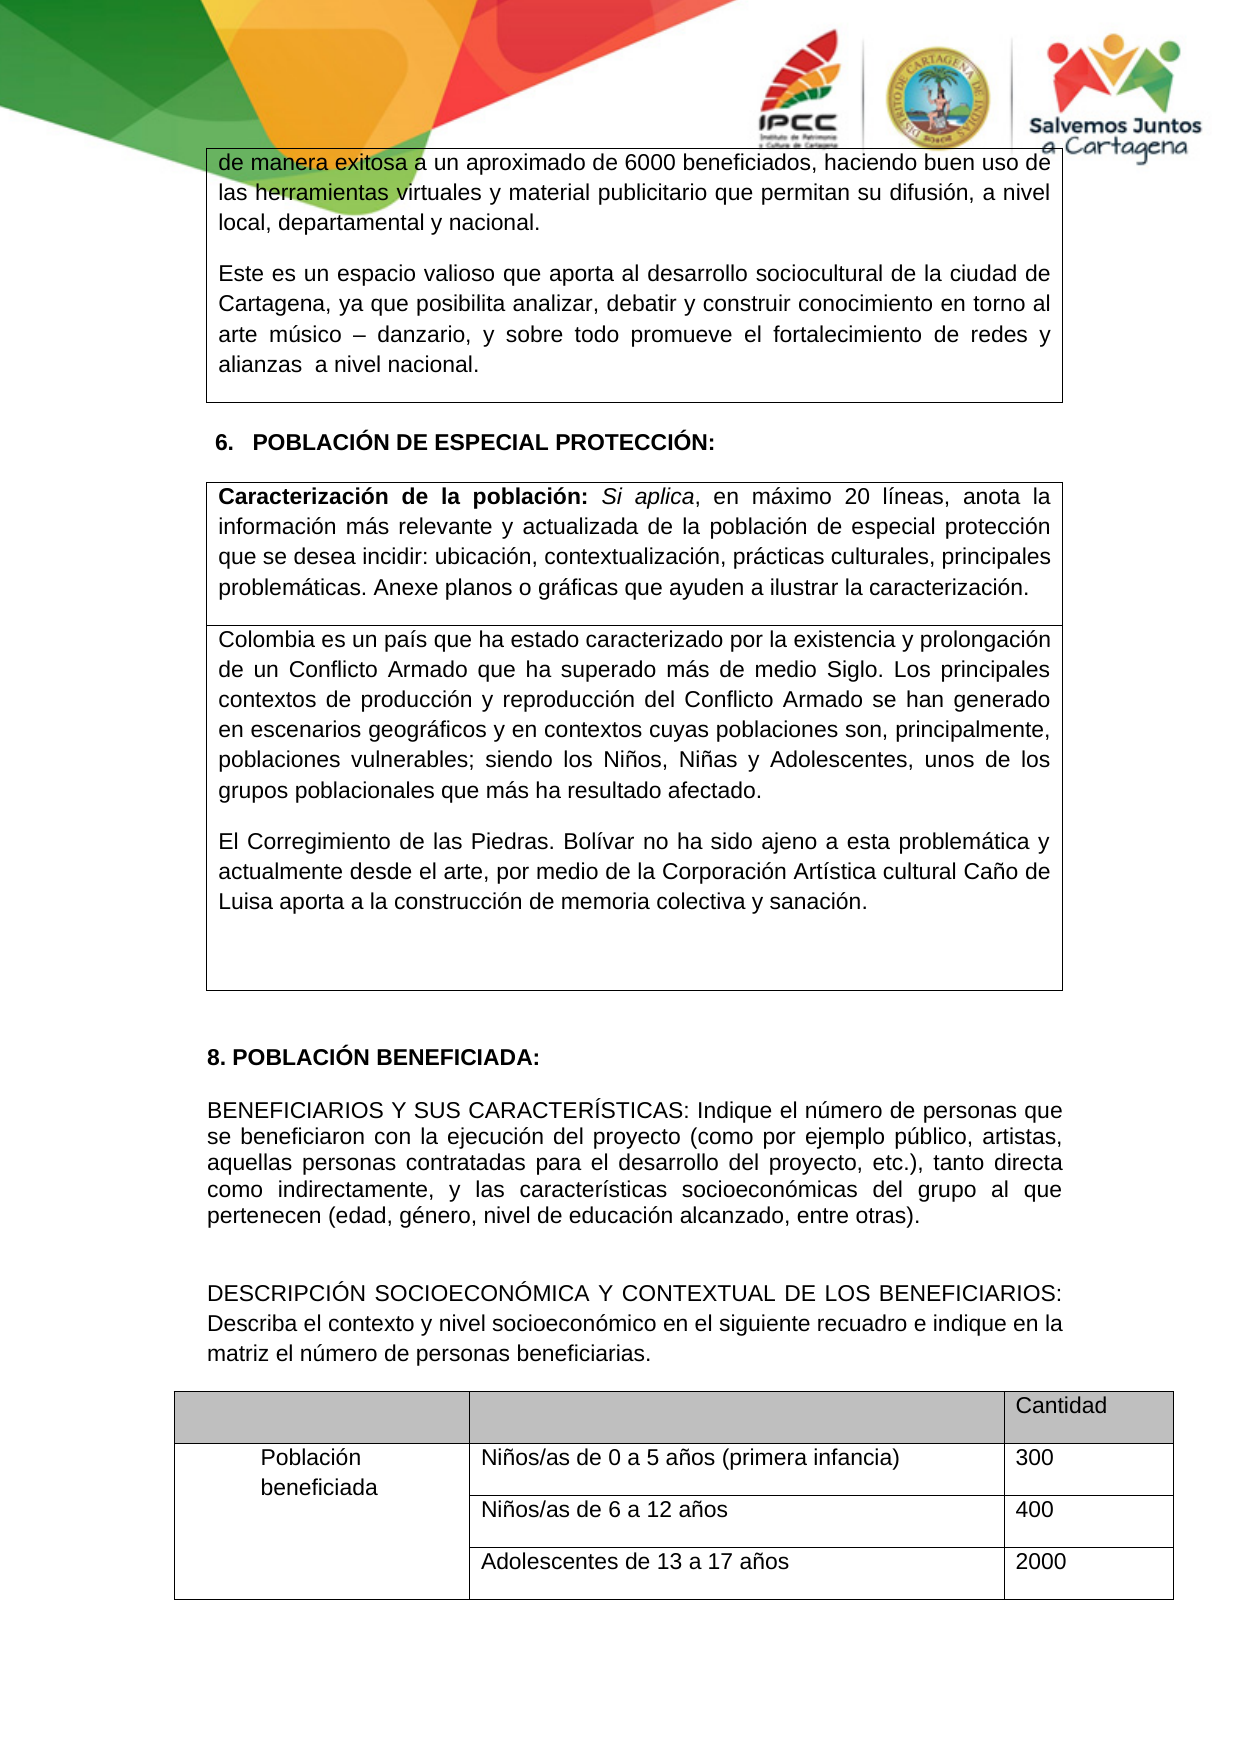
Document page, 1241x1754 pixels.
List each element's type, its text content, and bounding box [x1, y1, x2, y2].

table_header [470, 1392, 1004, 1443]
table_cell Niños/as de 6 a 12 años [470, 1496, 1004, 1547]
text BENEFICIARIOS Y SUS CARACTERÍSTICAS: Indique el número de personas que se beneficiaron con la ejecución del proyecto (como por ejemplo público, artistas, aquellas personas contratadas para el desarrollo del proyecto, etc.), tanto directa como indirectamente, y las características socioeconómicas del grupo al que pertenecen (edad, género, nivel de educación alcanzado, entre otras). [207, 1097, 1063, 1228]
table_cell 2000 [1005, 1548, 1173, 1599]
table_header [175, 1392, 469, 1443]
table_header Cantidad [1005, 1392, 1173, 1443]
table_cell Adolescentes de 13 a 17 años [470, 1548, 1004, 1599]
table_cell 400 [1005, 1496, 1173, 1547]
text DESCRIPCIÓN SOCIOECONÓMICA Y CONTEXTUAL DE LOS BENEFICIARIOS: Describa el contexto y nivel socioeconómico en el siguiente recuadro e indique en la matriz el número de personas beneficiarias. [207, 1279, 1063, 1366]
table_cell Población beneficiada [175, 1444, 469, 1599]
table_cell 300 [1005, 1444, 1173, 1495]
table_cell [207, 149, 1062, 402]
list POBLACIÓN DE ESPECIAL PROTECCIÓN: [215, 429, 1063, 456]
table_header Caracterización de la población: Si aplica, en máximo 20 líneas, anota la información más relevante y actualizada de la población de especial protección que se desea incidir: ubicación, contextualización, prácticas culturales, principales problemáticas. Anexe planos o gráficas que ayuden a ilustrar la caracterización. [207, 483, 1062, 624]
table_cell Niños/as de 0 a 5 años (primera infancia) [470, 1444, 1004, 1495]
table_cell Colombia es un país que ha estado caracterizado por la existencia y prolongación de un Conflicto Armado que ha superado más de medio Siglo. Los principales contextos de producción y reproducción del Conflicto Armado se han generado en escenarios geográficos y en contextos cuyas poblaciones son, principalmente, poblaciones vulnerables; siendo los Niños, Niñas y Adolescentes, unos de los grupos poblacionales que más ha resultado afectado. El Corregimiento de las Piedras. Bolívar no ha sido ajeno a esta problemática y actualmente desde el arte, por medio de la Corporación Artística cultural Caño de Luisa aporta a la construcción de memoria colectiva y sanación. [207, 626, 1062, 990]
list 8. POBLACIÓN BENEFICIADA: [207, 1044, 1063, 1070]
picture [0, 0, 1241, 218]
